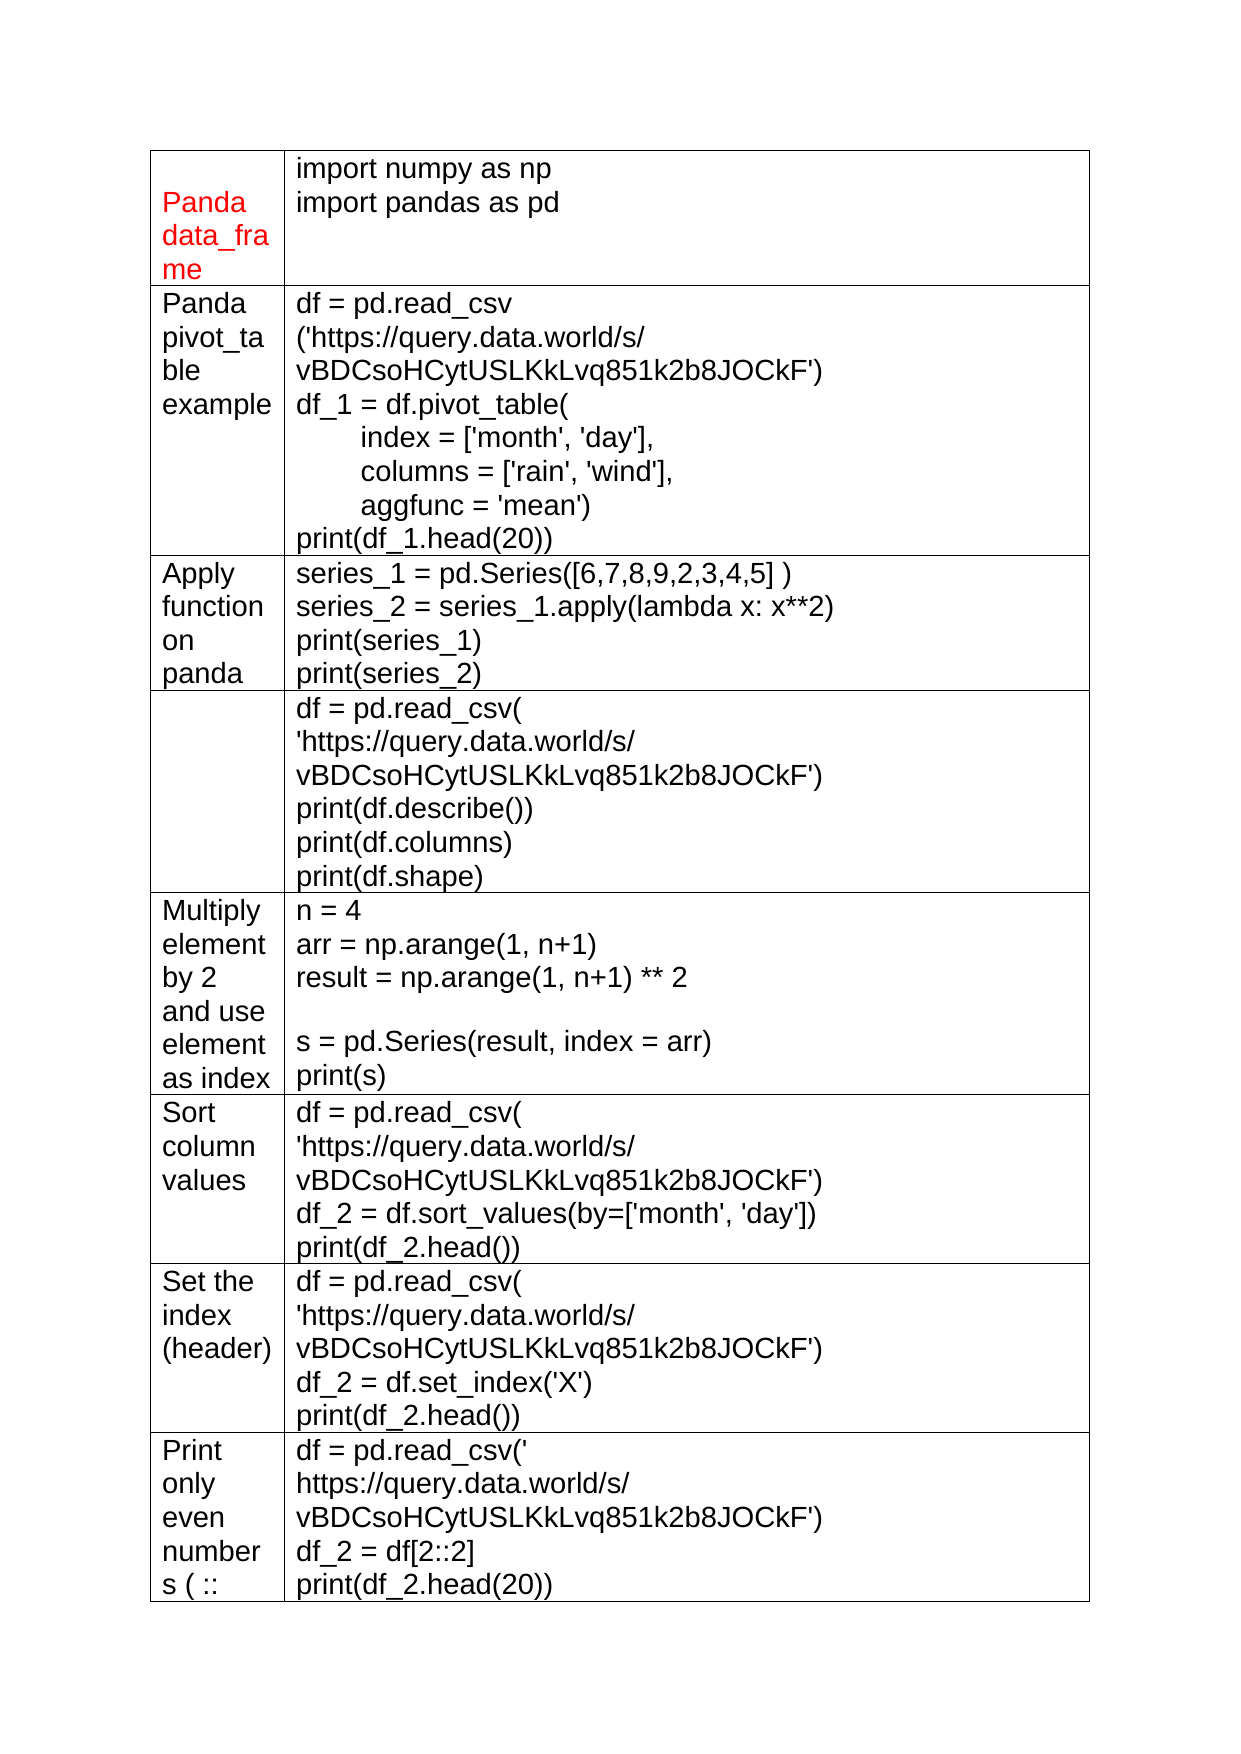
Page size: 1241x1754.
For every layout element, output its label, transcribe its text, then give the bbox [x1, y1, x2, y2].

table_cell Sort column values [151, 1095, 284, 1263]
table_header import numpy as np import pandas as pd [285, 151, 1089, 285]
table_cell Set the index (header) [151, 1264, 284, 1432]
table_header Panda data_frame [151, 151, 284, 285]
table_cell df = pd.read_csv( 'https://query.data.world/s/vBDCsoHCytUSLKkLvq851k2b8JOCkF') print(df.describe()) print(df.columns) print(df.shape) [285, 691, 1089, 892]
table_cell [151, 691, 284, 892]
table_cell df = pd.read_csv( 'https://query.data.world/s/vBDCsoHCytUSLKkLvq851k2b8JOCkF') df_2 = df.set_index('X') print(df_2.head()) [285, 1264, 1089, 1432]
table_cell n = 4 arr = np.arange(1, n+1) result = np.arange(1, n+1) ** 2 s = pd.Series(result, index = arr) print(s) [285, 893, 1089, 1094]
table_cell Apply function on panda [151, 556, 284, 690]
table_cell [285, 1433, 1089, 1601]
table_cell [151, 1433, 284, 1601]
table_cell series_1 = pd.Series([6,7,8,9,2,3,4,5] ) series_2 = series_1.apply(lambda x: x**2) print(series_1) print(series_2) [285, 556, 1089, 690]
table_cell Multiply element by 2 and use element as index [151, 893, 284, 1094]
table_cell Panda pivot_table example [151, 286, 284, 554]
table_cell df = pd.read_csv ('https://query.data.world/s/vBDCsoHCytUSLKkLvq851k2b8JOCkF') df_1 = df.pivot_table( index = ['month', 'day'], columns = ['rain', 'wind'], aggfunc = 'mean') print(df_1.head(20)) [285, 286, 1089, 554]
table_cell df = pd.read_csv( 'https://query.data.world/s/vBDCsoHCytUSLKkLvq851k2b8JOCkF') df_2 = df.sort_values(by=['month', 'day']) print(df_2.head()) [285, 1095, 1089, 1263]
